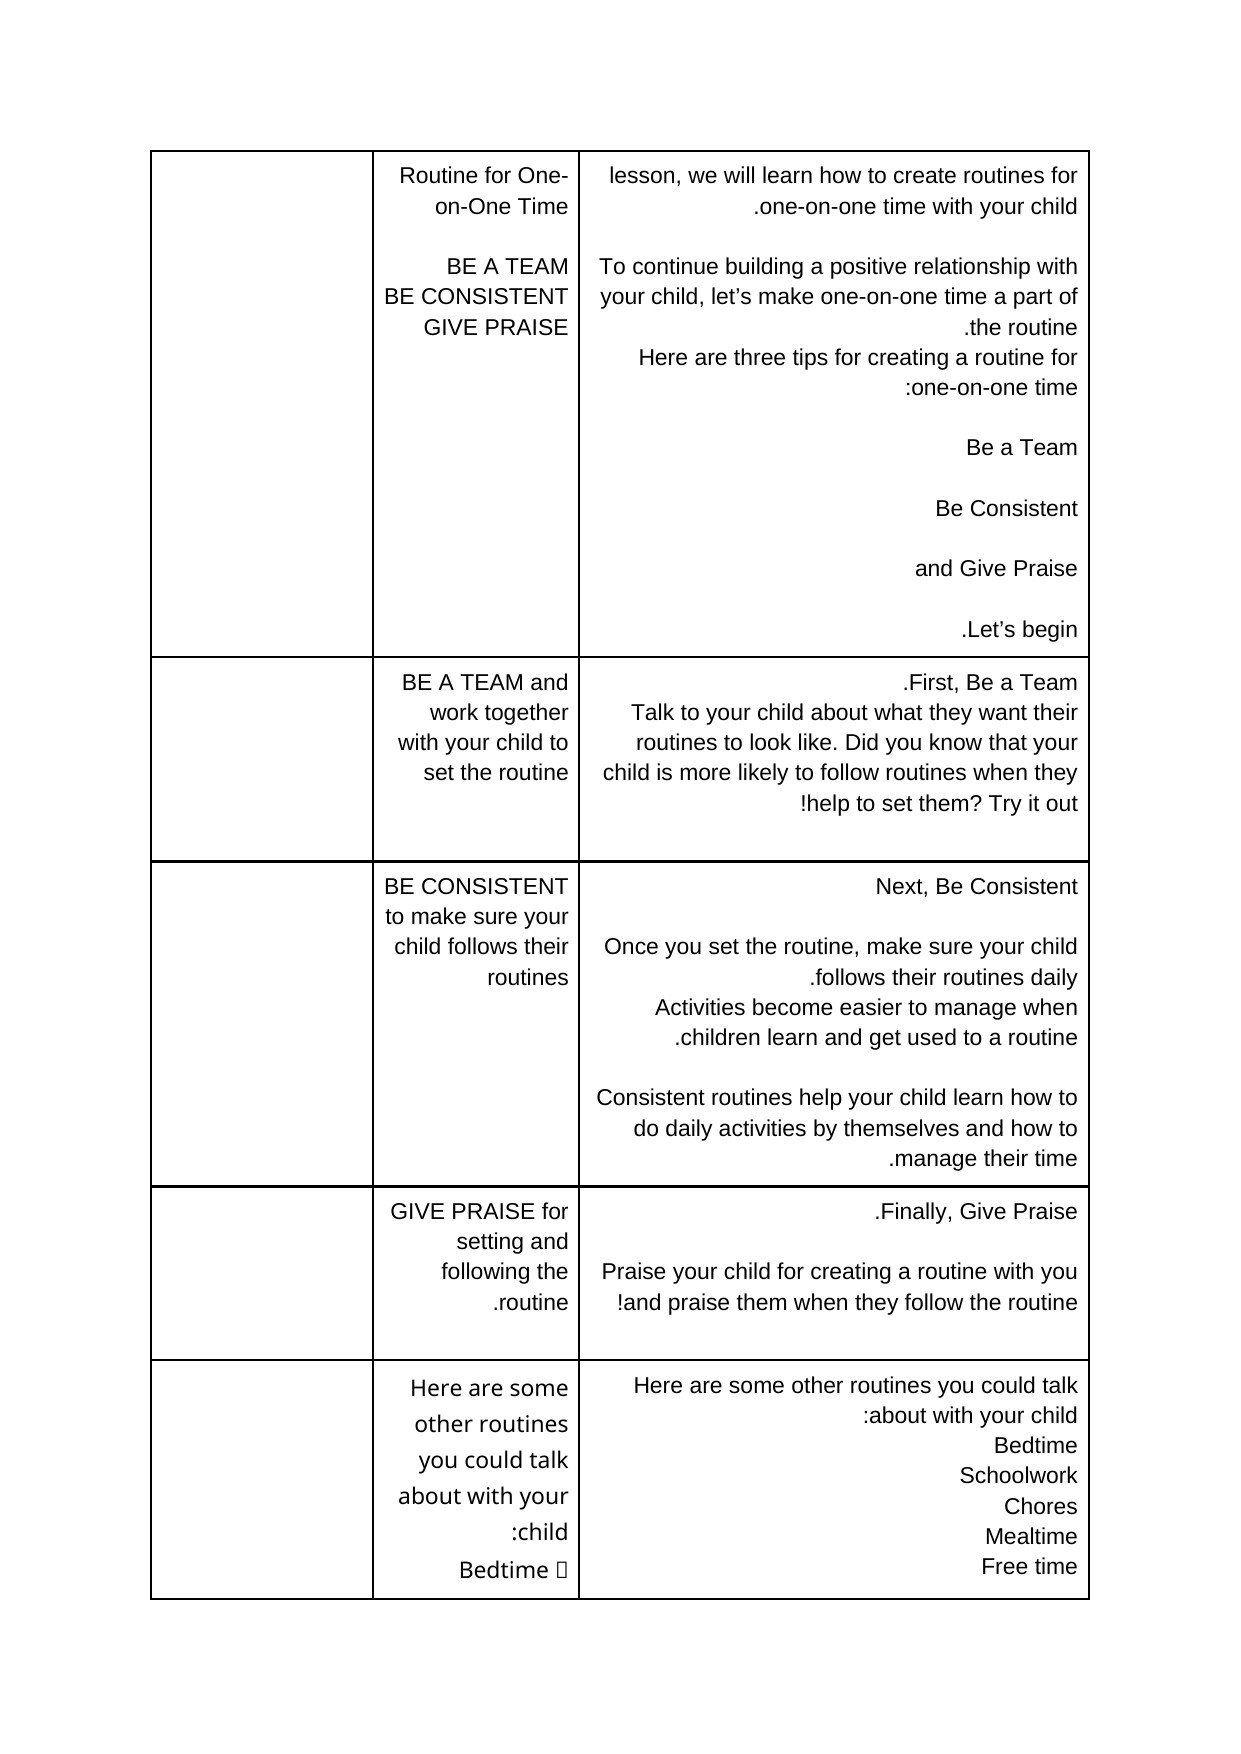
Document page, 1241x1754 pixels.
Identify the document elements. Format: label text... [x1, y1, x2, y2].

table_cell [152, 863, 372, 1185]
table_cell BE CONSISTENT to make sure your child follows their routines [374, 863, 578, 1185]
table_cell First, Be a Team. Talk to your child about what they want their routines to look like. Did you know that your child is more likely to follow routines when they help to set them? Try it out! [580, 658, 1088, 860]
table_cell GIVE PRAISE for setting and following the routine. [374, 1188, 578, 1359]
table_cell Finally, Give Praise. Praise your child for creating a routine with you and praise them when they follow the routine! [580, 1188, 1088, 1359]
table_cell Next, Be Consistent Once you set the routine, make sure your child follows their routines daily. Activities become easier to manage when children learn and get used to a routine. Consistent routines help your child learn how to do daily activities by themselves and how to manage their time. [580, 863, 1088, 1185]
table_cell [374, 152, 578, 656]
table_cell [152, 1188, 372, 1359]
table_cell [152, 152, 372, 656]
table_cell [374, 1361, 578, 1598]
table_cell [580, 152, 1088, 656]
table_cell BE A TEAM and work together with your child to set the routine [374, 658, 578, 860]
table_cell [152, 1361, 372, 1598]
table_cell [580, 1361, 1088, 1598]
table_cell [152, 658, 372, 860]
